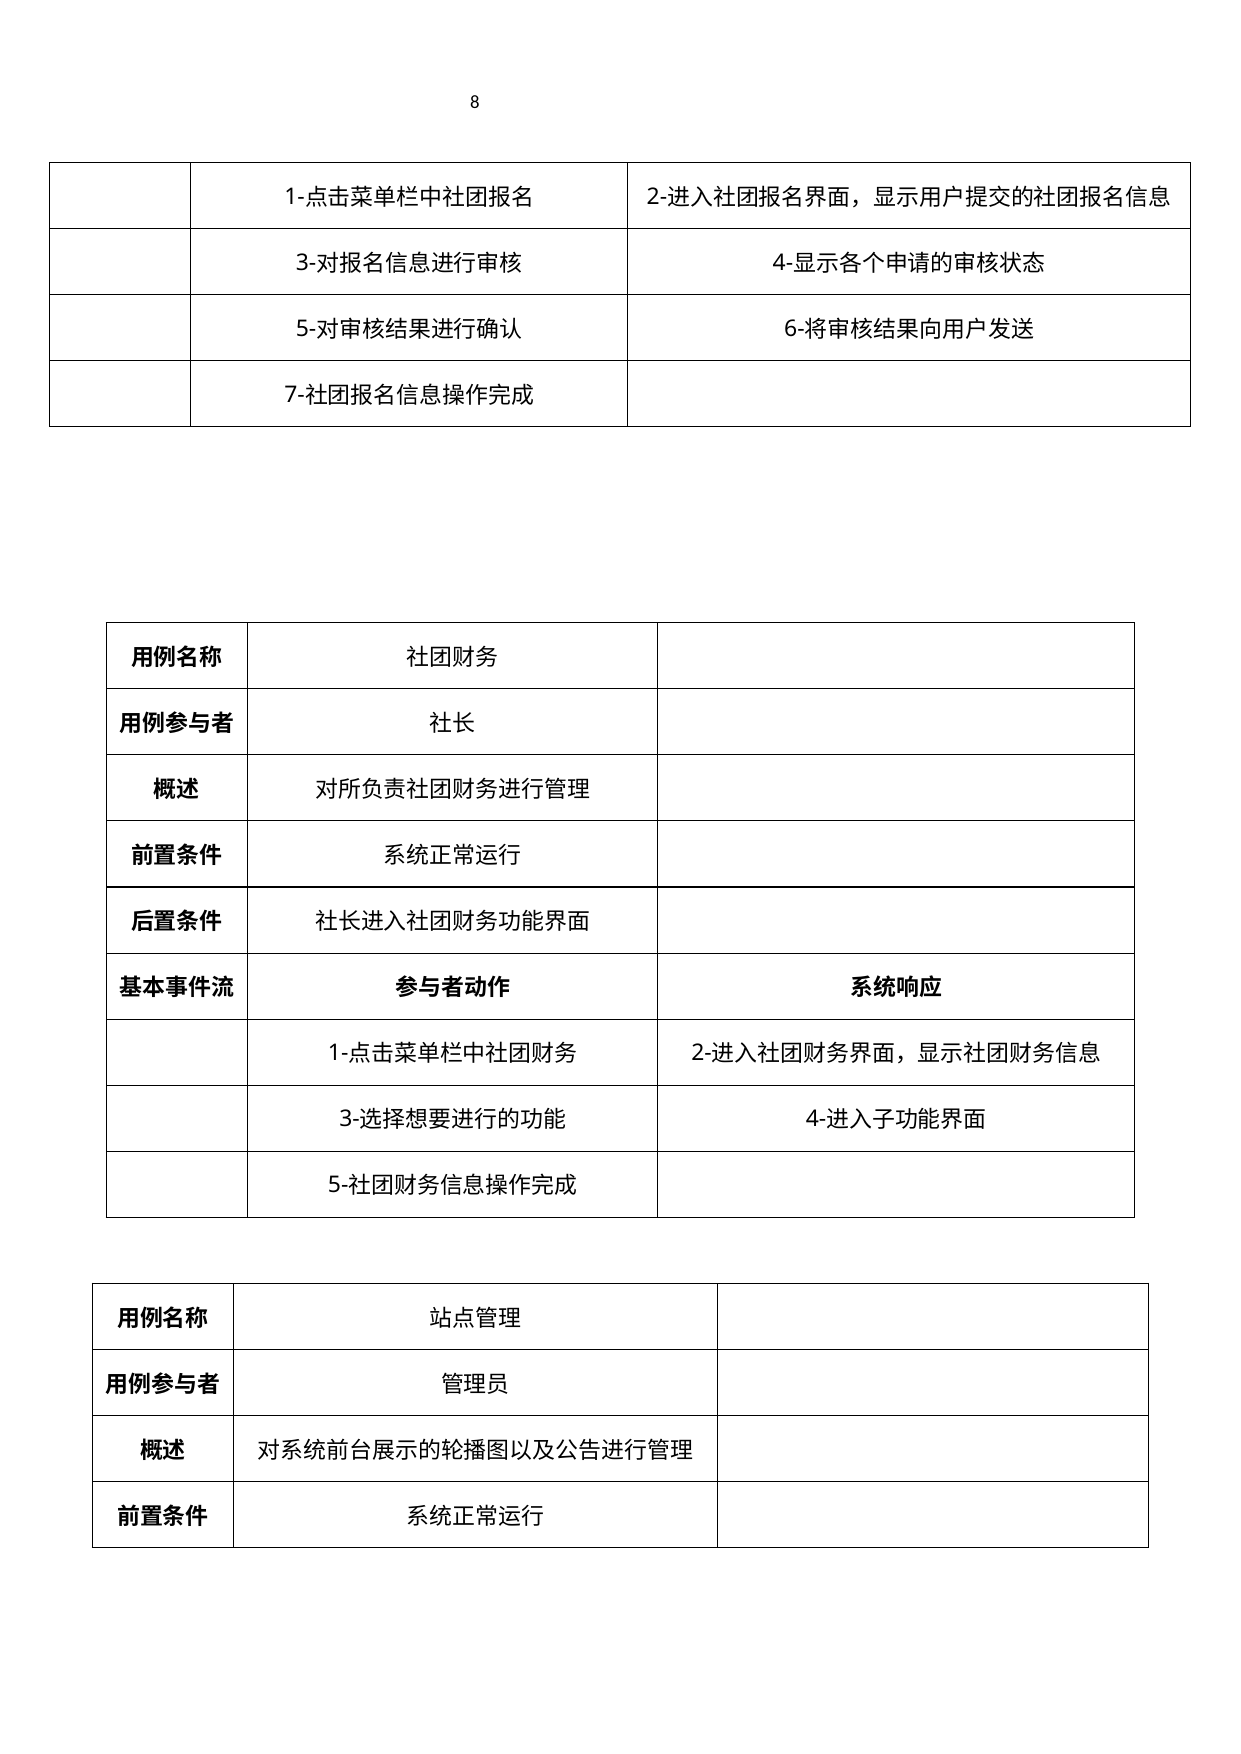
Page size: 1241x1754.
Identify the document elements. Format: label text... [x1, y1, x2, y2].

table_cell 3-对报名信息进行审核 [191, 229, 627, 294]
table_cell [658, 888, 1134, 952]
table_header 用例名称 [107, 623, 247, 688]
table_cell 对所负责社团财务进行管理 [248, 755, 657, 820]
table_cell [50, 163, 190, 228]
table_header 社团财务 [248, 623, 657, 688]
table_cell 管理员 [234, 1350, 717, 1415]
table_cell 4-进入子功能界面 [658, 1086, 1134, 1151]
table_cell [107, 1086, 247, 1151]
table_cell 社长进入社团财务功能界面 [248, 888, 657, 952]
table_cell 概述 [93, 1416, 233, 1481]
table_cell 6-将审核结果向用户发送 [628, 295, 1190, 360]
table_cell 2-进入社团财务界面，显示社团财务信息 [658, 1020, 1134, 1084]
table_cell 4-显示各个申请的审核状态 [628, 229, 1190, 294]
table_cell [658, 689, 1134, 754]
table_header [658, 623, 1134, 688]
table_cell [658, 755, 1134, 820]
table_cell 前置条件 [93, 1482, 233, 1547]
table_cell [718, 1350, 1148, 1415]
table_cell [718, 1416, 1148, 1481]
table_cell 系统响应 [658, 954, 1134, 1018]
table_header 站点管理 [234, 1284, 717, 1349]
table_cell 系统正常运行 [234, 1482, 717, 1547]
table_header [718, 1284, 1148, 1349]
table_cell 2-进入社团报名界面，显示用户提交的社团报名信息 [628, 163, 1190, 228]
table_cell [658, 1152, 1134, 1217]
table_cell 1-点击菜单栏中社团报名 [191, 163, 627, 228]
table_cell [628, 361, 1190, 426]
table_cell [107, 1020, 247, 1084]
table_cell 1-点击菜单栏中社团财务 [248, 1020, 657, 1084]
table_cell 用例参与者 [107, 689, 247, 754]
table_cell 后置条件 [107, 888, 247, 952]
table_cell 概述 [107, 755, 247, 820]
table_cell 5-社团财务信息操作完成 [248, 1152, 657, 1217]
table_cell 7-社团报名信息操作完成 [191, 361, 627, 426]
table_cell 对系统前台展示的轮播图以及公告进行管理 [234, 1416, 717, 1481]
table_cell 社长 [248, 689, 657, 754]
table_cell 3-选择想要进行的功能 [248, 1086, 657, 1151]
table_cell 前置条件 [107, 821, 247, 886]
table_cell [718, 1482, 1148, 1547]
table_cell 系统正常运行 [248, 821, 657, 886]
table_cell [107, 1152, 247, 1217]
table_cell [50, 361, 190, 426]
table_cell [50, 229, 190, 294]
table_cell 基本事件流 [107, 954, 247, 1018]
table_cell 用例参与者 [93, 1350, 233, 1415]
table_cell [50, 295, 190, 360]
table_cell 5-对审核结果进行确认 [191, 295, 627, 360]
table_header 用例名称 [93, 1284, 233, 1349]
table_cell 参与者动作 [248, 954, 657, 1018]
table_cell [658, 821, 1134, 886]
